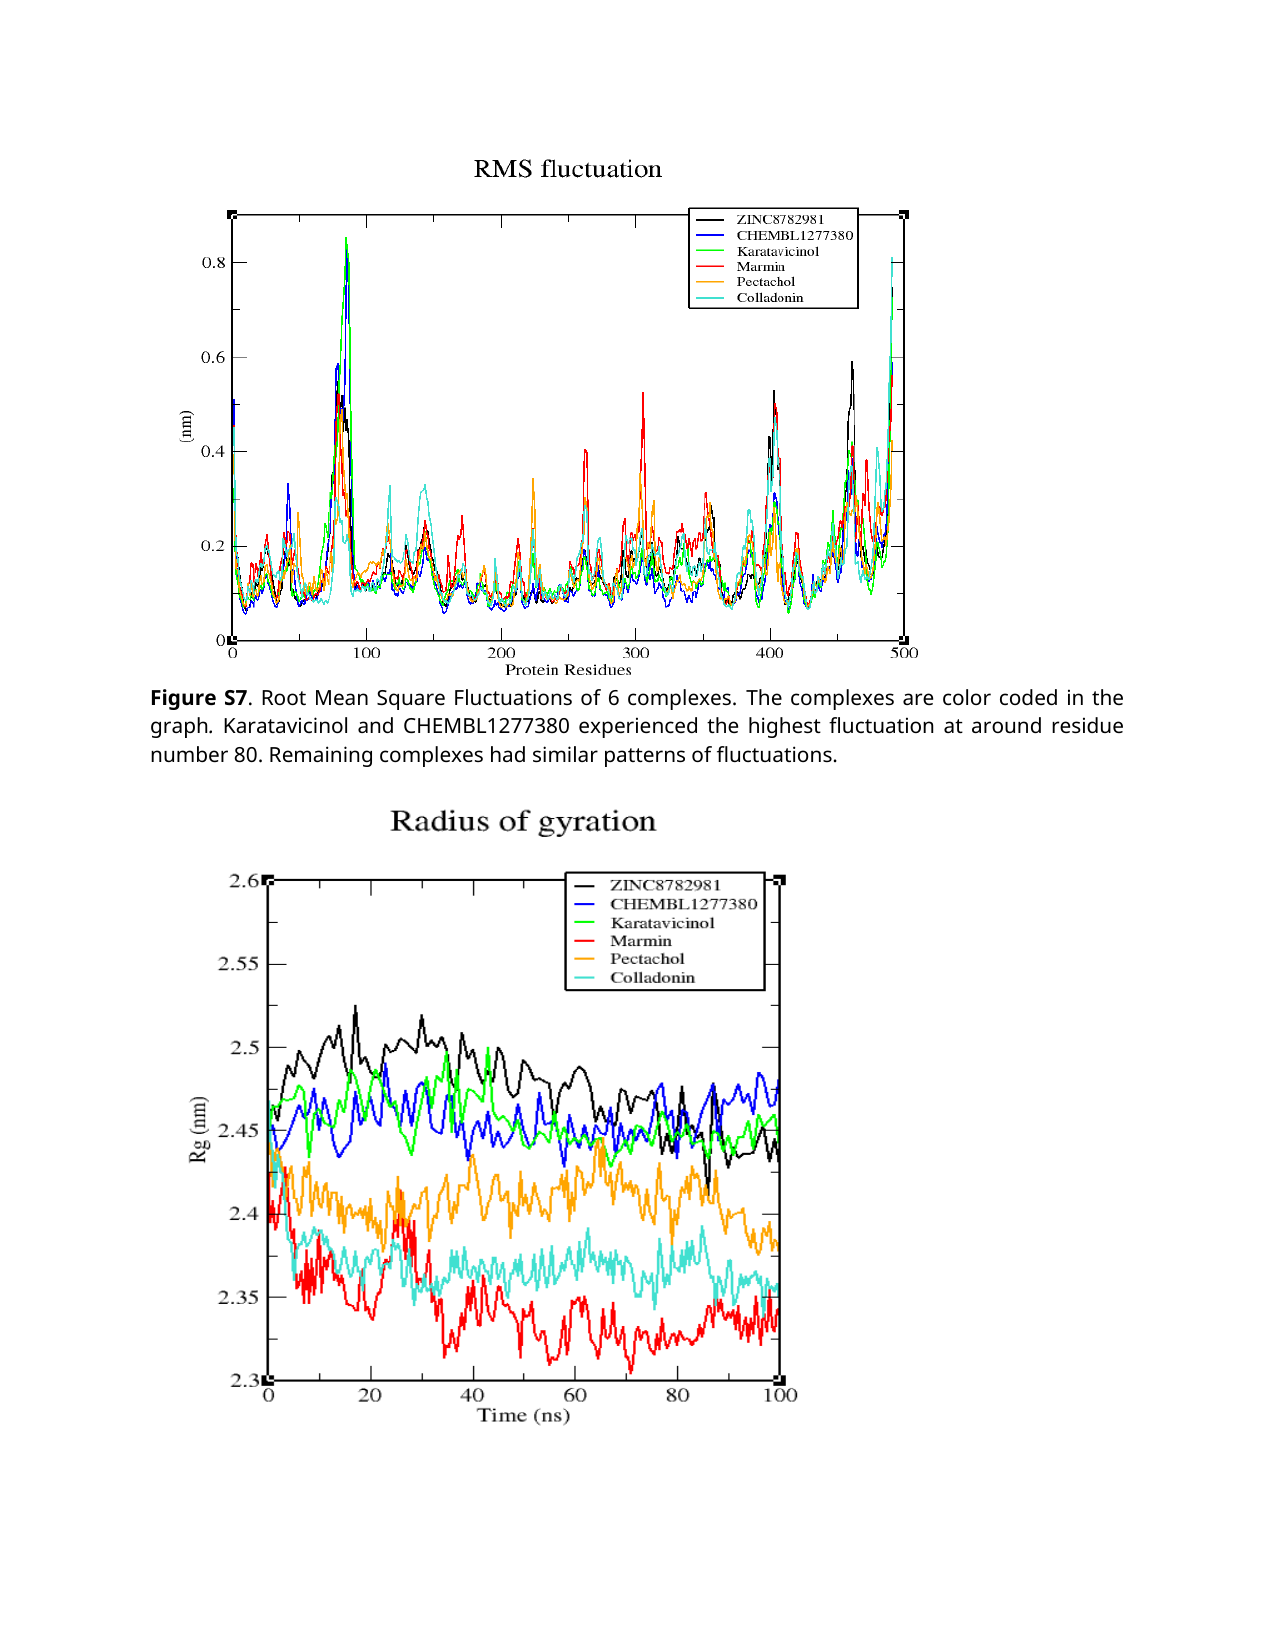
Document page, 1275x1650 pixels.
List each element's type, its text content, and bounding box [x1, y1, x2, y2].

picture [179, 796, 805, 1431]
text Figure S7. Root Mean Square Fluctuations of 6 complexes. The complexes are color coded in the graph. Karatavicinol and CHEMBL1277380 experienced the highest fluctuation at around residue number 80. Remaining complexes had similar patterns of fluctuations. [150, 683, 1125, 768]
picture [179, 150, 930, 683]
